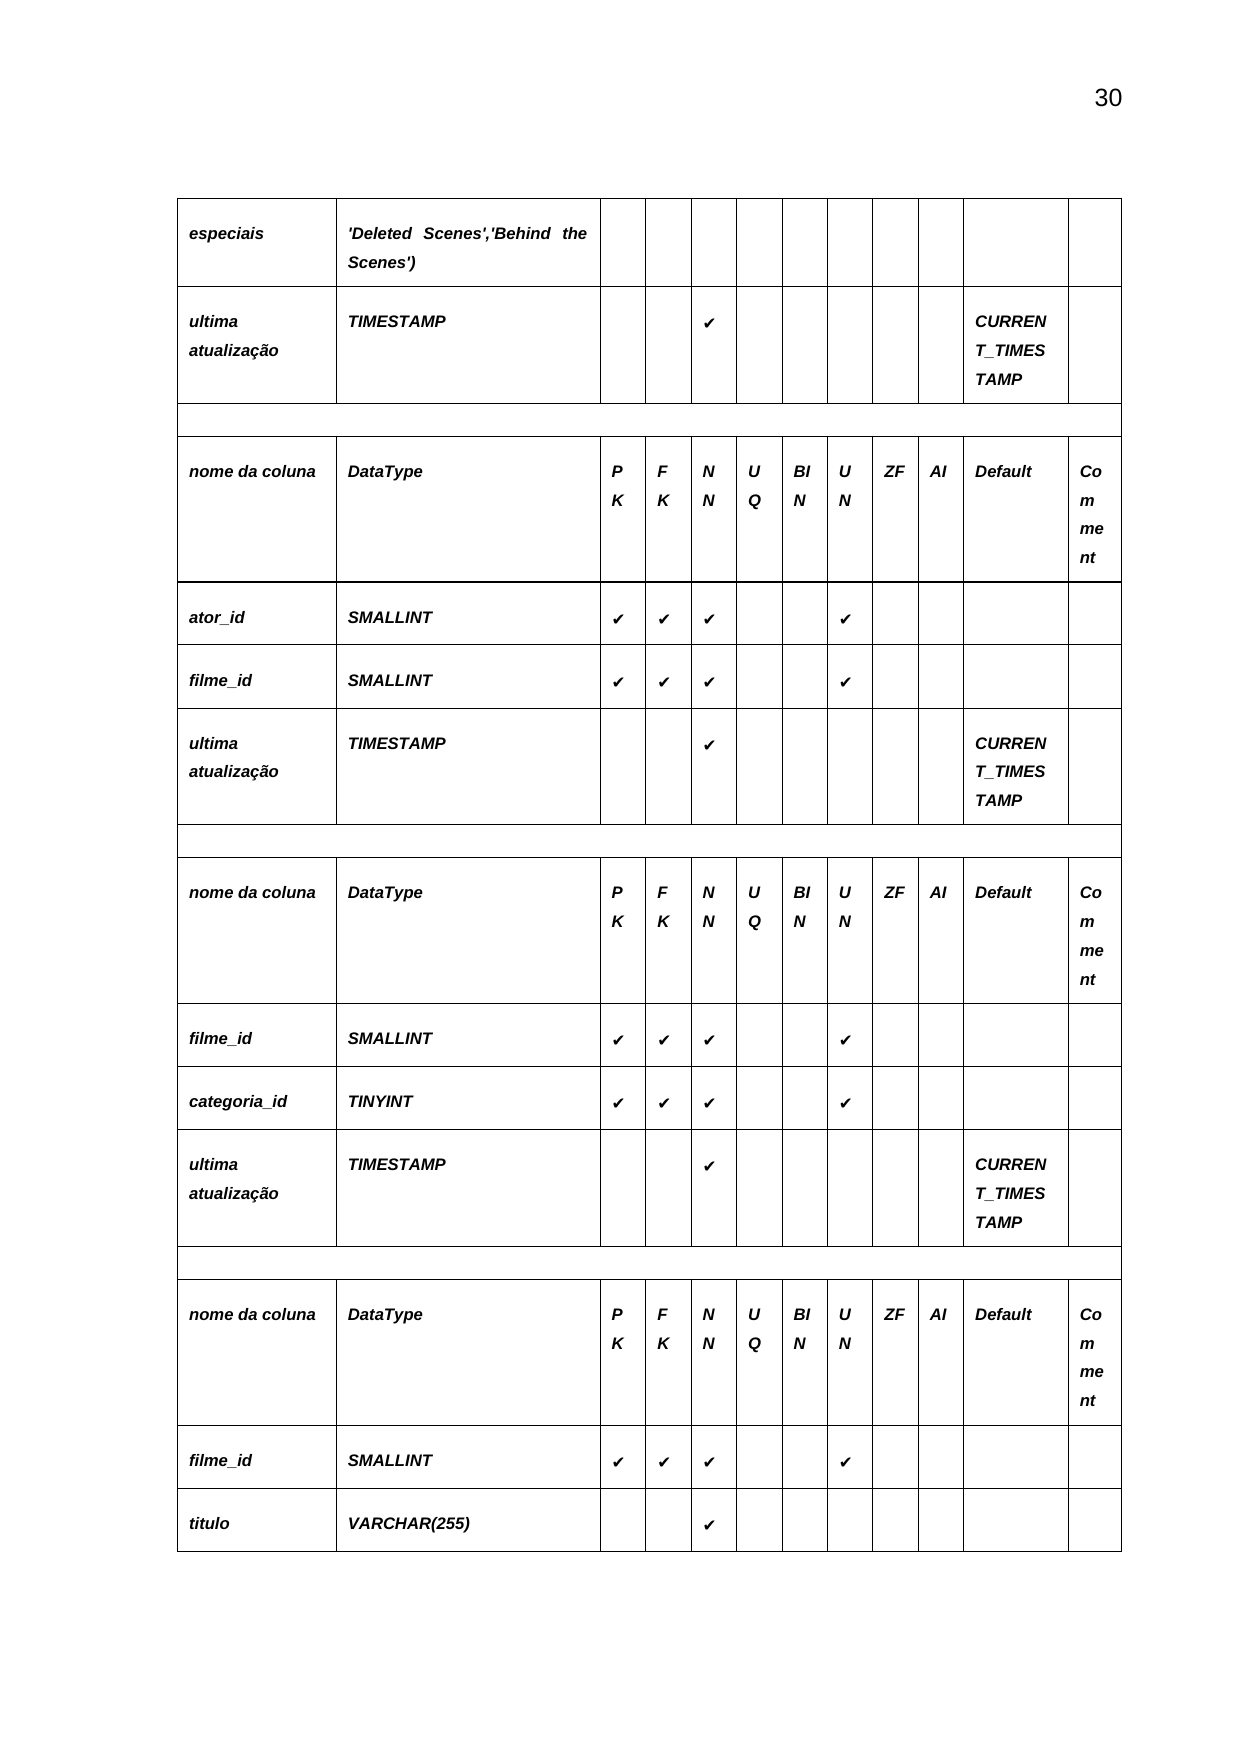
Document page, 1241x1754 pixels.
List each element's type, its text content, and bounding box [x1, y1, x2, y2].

table_cell [737, 645, 782, 707]
table_cell ultima atualização [178, 709, 336, 824]
table_cell ultima atualização [178, 1130, 336, 1246]
table_cell UQ [737, 437, 782, 581]
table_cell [178, 199, 336, 286]
table_cell [692, 199, 736, 286]
table_cell ✔ [828, 645, 872, 707]
table_cell titulo [178, 1489, 336, 1551]
table_cell [783, 583, 827, 644]
table_cell [873, 1067, 918, 1129]
table_cell NN [692, 858, 736, 1003]
table_cell Default [964, 437, 1068, 581]
table_cell ator_id [178, 583, 336, 644]
table_cell TIMESTAMP [337, 287, 600, 403]
table_cell ✔ [646, 1004, 691, 1066]
table_cell [964, 583, 1068, 644]
table_cell [646, 199, 691, 286]
table_cell AI [919, 858, 963, 1003]
table_cell ✔ [828, 1004, 872, 1066]
table_cell filme_id [178, 1426, 336, 1487]
table_cell [737, 199, 782, 286]
table_cell FK [646, 1280, 691, 1424]
table_cell AI [919, 1280, 963, 1424]
table_cell SMALLINT [337, 645, 600, 707]
table_cell [646, 287, 691, 403]
table_cell [1069, 709, 1121, 824]
table_cell [601, 287, 645, 403]
table_cell [646, 1489, 691, 1551]
table_cell ✔ [601, 583, 645, 644]
table_cell [783, 645, 827, 707]
table_cell SMALLINT [337, 583, 600, 644]
table_cell [919, 1004, 963, 1066]
table_cell nome da coluna [178, 1280, 336, 1424]
table_cell [783, 1426, 827, 1487]
table_cell [1069, 645, 1121, 707]
table_cell Comment [1069, 858, 1121, 1003]
table_cell [919, 1426, 963, 1487]
table_cell SMALLINT [337, 1004, 600, 1066]
table_cell UQ [737, 1280, 782, 1424]
table_cell [737, 1426, 782, 1487]
table_cell [919, 1067, 963, 1129]
table_cell [873, 199, 918, 286]
table_cell BIN [783, 1280, 827, 1424]
table_cell [178, 1247, 1121, 1279]
table_cell TIMESTAMP [337, 709, 600, 824]
table_cell UN [828, 437, 872, 581]
table_cell [919, 1489, 963, 1551]
table_cell [873, 583, 918, 644]
table_cell filme_id [178, 645, 336, 707]
table_cell DataType [337, 858, 600, 1003]
table_cell ZF [873, 1280, 918, 1424]
table_cell [783, 1130, 827, 1246]
table_cell ✔ [601, 1004, 645, 1066]
table_cell [1069, 1004, 1121, 1066]
table_cell UQ [737, 858, 782, 1003]
table_cell [964, 199, 1068, 286]
table_cell [737, 1130, 782, 1246]
table_cell [1069, 199, 1121, 286]
table_cell CURRENT_TIMESTAMP [964, 1130, 1068, 1246]
table_cell [964, 1067, 1068, 1129]
table_cell categoria_id [178, 1067, 336, 1129]
table_cell [919, 199, 963, 286]
table_cell [964, 645, 1068, 707]
table_cell ✔ [646, 1426, 691, 1487]
table_cell ✔ [828, 583, 872, 644]
table_cell ✔ [692, 1130, 736, 1246]
table_cell ✔ [692, 1004, 736, 1066]
table_cell [828, 709, 872, 824]
table_cell CURRENT_TIMESTAMP [964, 287, 1068, 403]
table_cell PK [601, 1280, 645, 1424]
table_cell ✔ [646, 1067, 691, 1129]
table_cell [919, 709, 963, 824]
table_cell [1069, 583, 1121, 644]
table_cell [737, 1067, 782, 1129]
table_cell [828, 1130, 872, 1246]
table_cell [873, 287, 918, 403]
table_cell BIN [783, 437, 827, 581]
table_cell ZF [873, 437, 918, 581]
table_cell [919, 645, 963, 707]
table_cell ✔ [828, 1067, 872, 1129]
table_cell ✔ [646, 645, 691, 707]
table_cell [873, 1489, 918, 1551]
table_cell AI [919, 437, 963, 581]
table_cell [1069, 1489, 1121, 1551]
table_cell FK [646, 437, 691, 581]
table_cell FK [646, 858, 691, 1003]
table_cell [873, 645, 918, 707]
table_cell [828, 199, 872, 286]
table_cell NN [692, 1280, 736, 1424]
table_cell Default [964, 858, 1068, 1003]
table_cell [828, 1489, 872, 1551]
table_cell nome da coluna [178, 437, 336, 581]
table_cell [783, 199, 827, 286]
table_cell [737, 709, 782, 824]
table_cell Comment [1069, 1280, 1121, 1424]
table_cell [1069, 1067, 1121, 1129]
table_cell UN [828, 1280, 872, 1424]
table_cell [919, 1130, 963, 1246]
table_cell [783, 287, 827, 403]
table_cell [601, 709, 645, 824]
table_cell [873, 709, 918, 824]
table_cell DataType [337, 1280, 600, 1424]
table_cell PK [601, 437, 645, 581]
table_cell [646, 1130, 691, 1246]
table_cell ✔ [601, 1067, 645, 1129]
table_cell UN [828, 858, 872, 1003]
table_cell [178, 404, 1121, 436]
table_cell ✔ [601, 1426, 645, 1487]
table_cell [873, 1130, 918, 1246]
table_cell ✔ [692, 1426, 736, 1487]
table_cell [601, 199, 645, 286]
table_cell PK [601, 858, 645, 1003]
table_cell VARCHAR(255) [337, 1489, 600, 1551]
table_cell [737, 1004, 782, 1066]
table_cell ultima atualização [178, 287, 336, 403]
table_cell [1069, 1130, 1121, 1246]
table_cell [646, 709, 691, 824]
table_cell ✔ [692, 1067, 736, 1129]
table_cell [1069, 1426, 1121, 1487]
table_cell [783, 1067, 827, 1129]
table_cell ✔ [828, 1426, 872, 1487]
table_cell Default [964, 1280, 1068, 1424]
table_cell ✔ [692, 583, 736, 644]
table_cell BIN [783, 858, 827, 1003]
table_cell ✔ [601, 645, 645, 707]
table_cell DataType [337, 437, 600, 581]
table_cell [1069, 287, 1121, 403]
table_cell [964, 1489, 1068, 1551]
table_cell Comment [1069, 437, 1121, 581]
table_cell ZF [873, 858, 918, 1003]
table_cell [178, 825, 1121, 857]
table_cell [737, 287, 782, 403]
table_cell ✔ [692, 645, 736, 707]
table_cell [828, 287, 872, 403]
table_cell [919, 287, 963, 403]
table_cell [601, 1130, 645, 1246]
table_cell [964, 1004, 1068, 1066]
table_cell NN [692, 437, 736, 581]
table_cell [873, 1426, 918, 1487]
table_cell ✔ [646, 583, 691, 644]
table_cell TINYINT [337, 1067, 600, 1129]
table_cell [783, 709, 827, 824]
table_cell [783, 1004, 827, 1066]
table_cell CURRENT_TIMESTAMP [964, 709, 1068, 824]
table_cell [873, 1004, 918, 1066]
table_cell [737, 1489, 782, 1551]
table_cell ✔ [692, 1489, 736, 1551]
table_cell TIMESTAMP [337, 1130, 600, 1246]
table_cell [737, 583, 782, 644]
table_cell [964, 1426, 1068, 1487]
table_cell SMALLINT [337, 1426, 600, 1487]
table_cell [337, 199, 600, 286]
table_cell filme_id [178, 1004, 336, 1066]
table_cell [919, 583, 963, 644]
table_cell [601, 1489, 645, 1551]
table_cell [783, 1489, 827, 1551]
table_cell nome da coluna [178, 858, 336, 1003]
table_cell ✔ [692, 287, 736, 403]
table_cell ✔ [692, 709, 736, 824]
